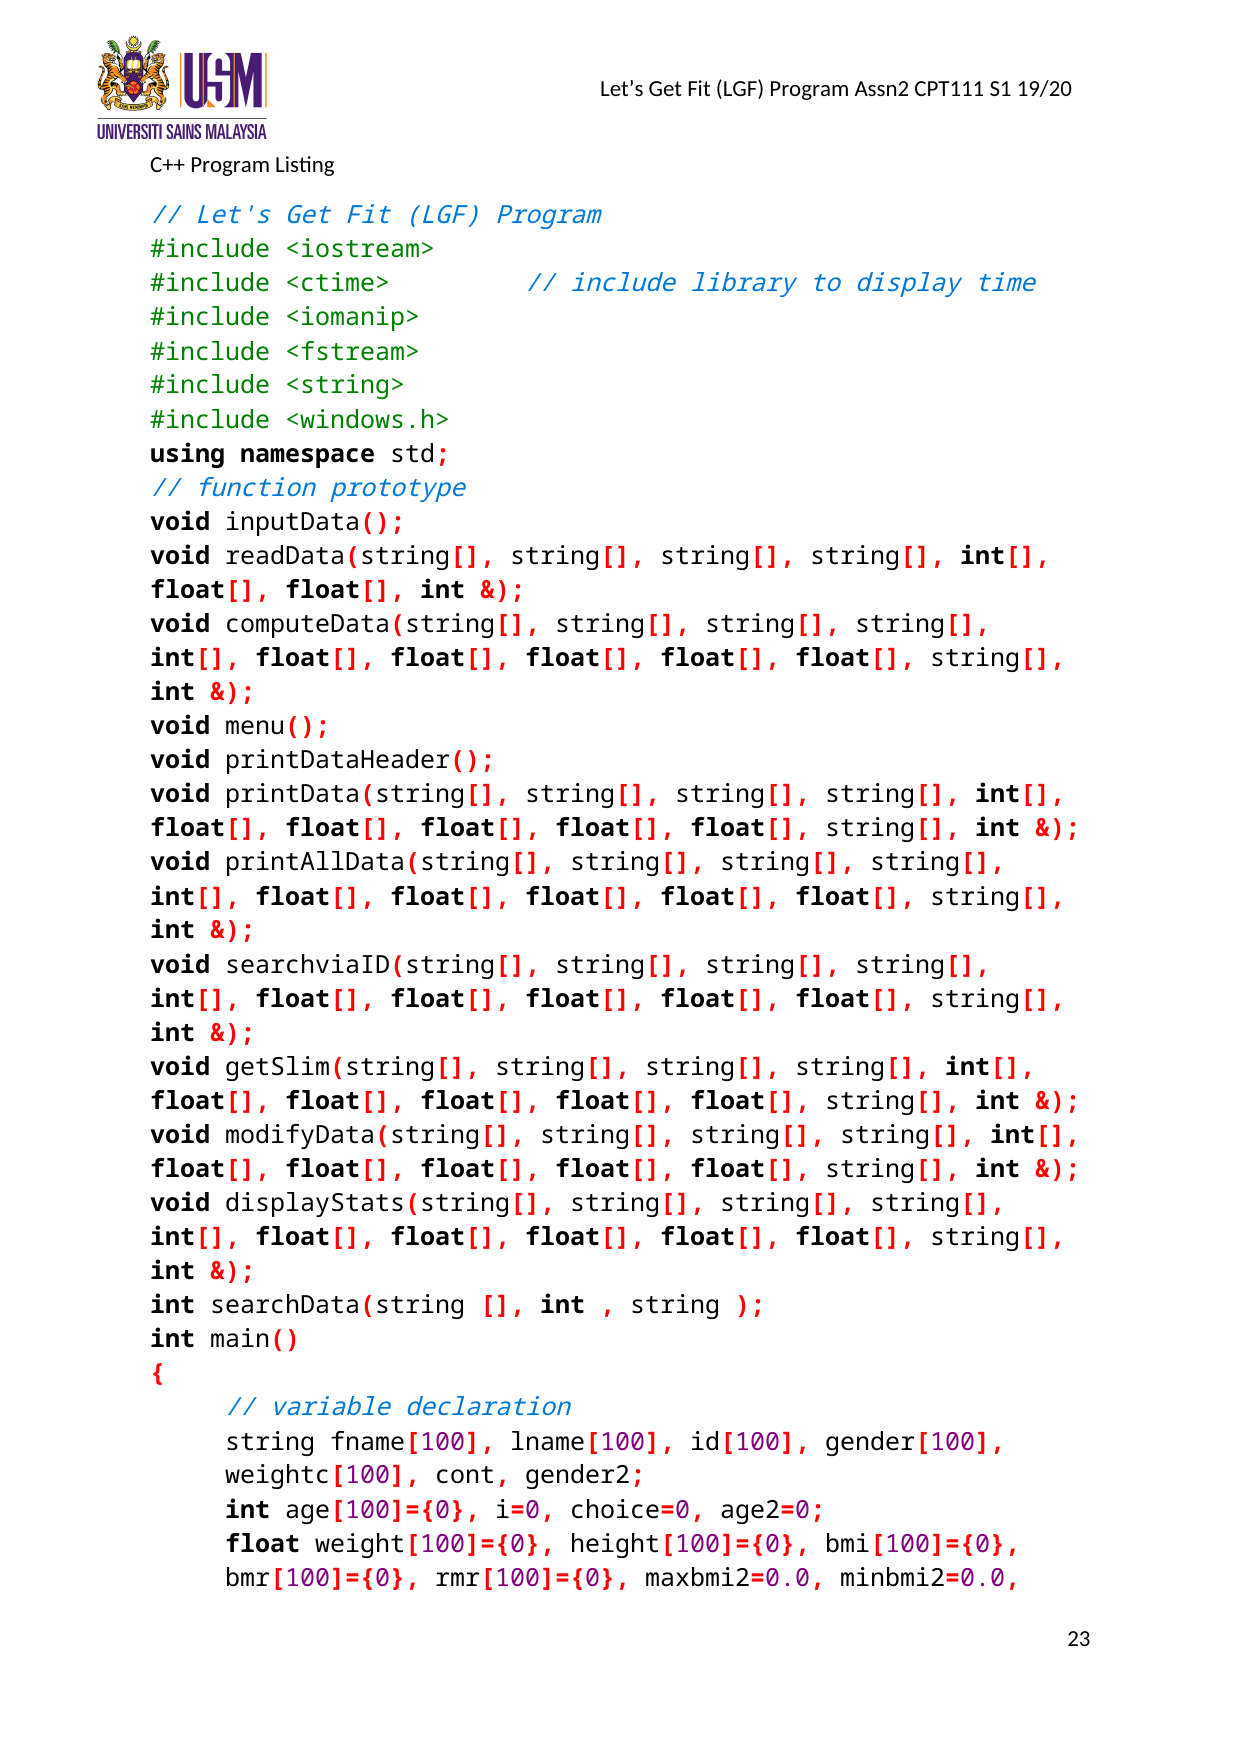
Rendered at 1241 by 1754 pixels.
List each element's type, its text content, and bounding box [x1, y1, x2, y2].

text void modifyData(string[], string[], string[], string[], int[], float[], float[], float[], float[], float[], string[], int &); [150, 1117, 1090, 1185]
text #include <fstream> [150, 333, 1090, 367]
text { [150, 1355, 1090, 1389]
picture [93, 24, 272, 150]
text void printAllData(string[], string[], string[], string[], int[], float[], float[], float[], float[], float[], string[], int &); [150, 844, 1090, 946]
text void displayStats(string[], string[], string[], string[], int[], float[], float[], float[], float[], float[], string[], int &); [150, 1185, 1090, 1287]
text void searchviaID(string[], string[], string[], string[], int[], float[], float[], float[], float[], float[], string[], int &); [150, 946, 1090, 1048]
text void getSlim(string[], string[], string[], string[], int[], float[], float[], float[], float[], float[], string[], int &); [150, 1048, 1090, 1117]
text int age[100]={0}, i=0, choice=0, age2=0; [150, 1491, 1090, 1525]
text C++ Program Listing [150, 150, 1090, 178]
text // Let's Get Fit (LGF) Program [150, 197, 1090, 231]
text string fname[100], lname[100], id[100], gender[100], weightc[100], cont, gender2; [225, 1423, 1090, 1491]
text #include <iomanip> [150, 299, 1090, 333]
text void readData(string[], string[], string[], string[], int[], float[], float[], int &); [150, 537, 1090, 606]
text void printData(string[], string[], string[], string[], int[], float[], float[], float[], float[], float[], string[], int &); [150, 776, 1090, 844]
text float weight[100]={0}, height[100]={0}, bmi[100]={0}, bmr[100]={0}, rmr[100]={0}, maxbmi2=0.0, minbmi2=0.0, rmr2=0.0, [225, 1525, 1090, 1593]
text // variable declaration [150, 1389, 1090, 1423]
text // function prototype [150, 469, 1090, 503]
text void computeData(string[], string[], string[], string[], int[], float[], float[], float[], float[], float[], string[], int &); [150, 606, 1090, 708]
text using namespace std; [150, 435, 1090, 469]
text #include <ctime> // include library to display time [150, 265, 1090, 299]
text int searchData(string [], int , string ); [150, 1287, 1090, 1321]
text #include <string> [150, 367, 1090, 401]
text void menu(); [150, 708, 1090, 742]
text #include <iostream> [150, 231, 1090, 265]
text void inputData(); [150, 503, 1090, 537]
text #include <windows.h> [150, 401, 1090, 435]
text void printDataHeader(); [150, 742, 1090, 776]
text int main() [150, 1321, 1090, 1355]
